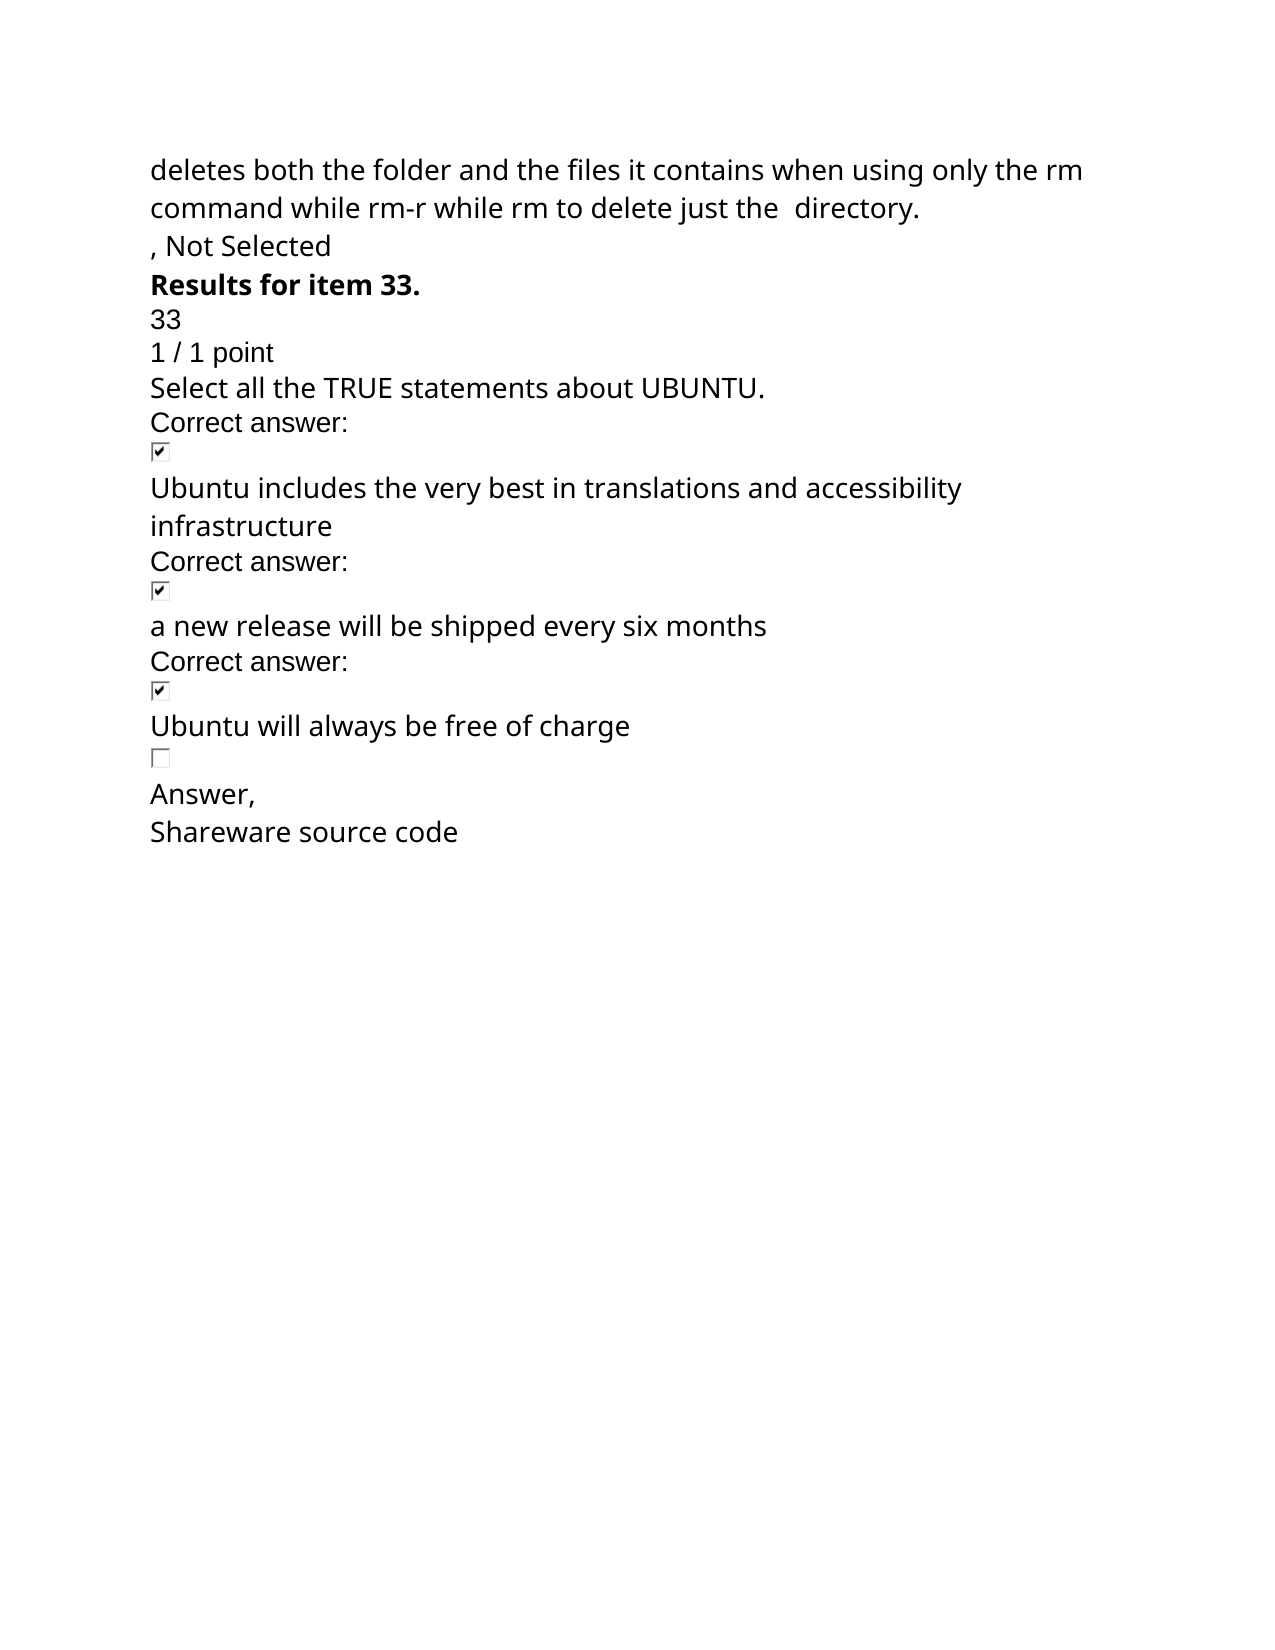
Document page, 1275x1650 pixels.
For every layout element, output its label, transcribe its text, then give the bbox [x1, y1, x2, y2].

text 1 / 1 point [150, 336, 1125, 368]
text Results for item 33. [150, 265, 1125, 303]
text Ubuntu includes the very best in translations and accessibility infrastructure [150, 468, 1125, 545]
text Select all the TRUE statements about UBUNTU. [150, 368, 1125, 406]
text Shareware source code [150, 812, 1125, 851]
text 33 [150, 303, 1125, 336]
text deletes both the folder and the files it contains when using only the rm command while rm-r while rm to delete just the directory. [150, 150, 1125, 227]
text Correct answer: [150, 545, 1125, 577]
text Answer, [150, 774, 1125, 812]
text Correct answer: [150, 406, 1125, 439]
text Correct answer: [150, 645, 1125, 677]
text , Not Selected [150, 227, 1125, 265]
text Ubuntu will always be free of charge [150, 706, 1125, 745]
text a new release will be shipped every six months [150, 606, 1125, 645]
